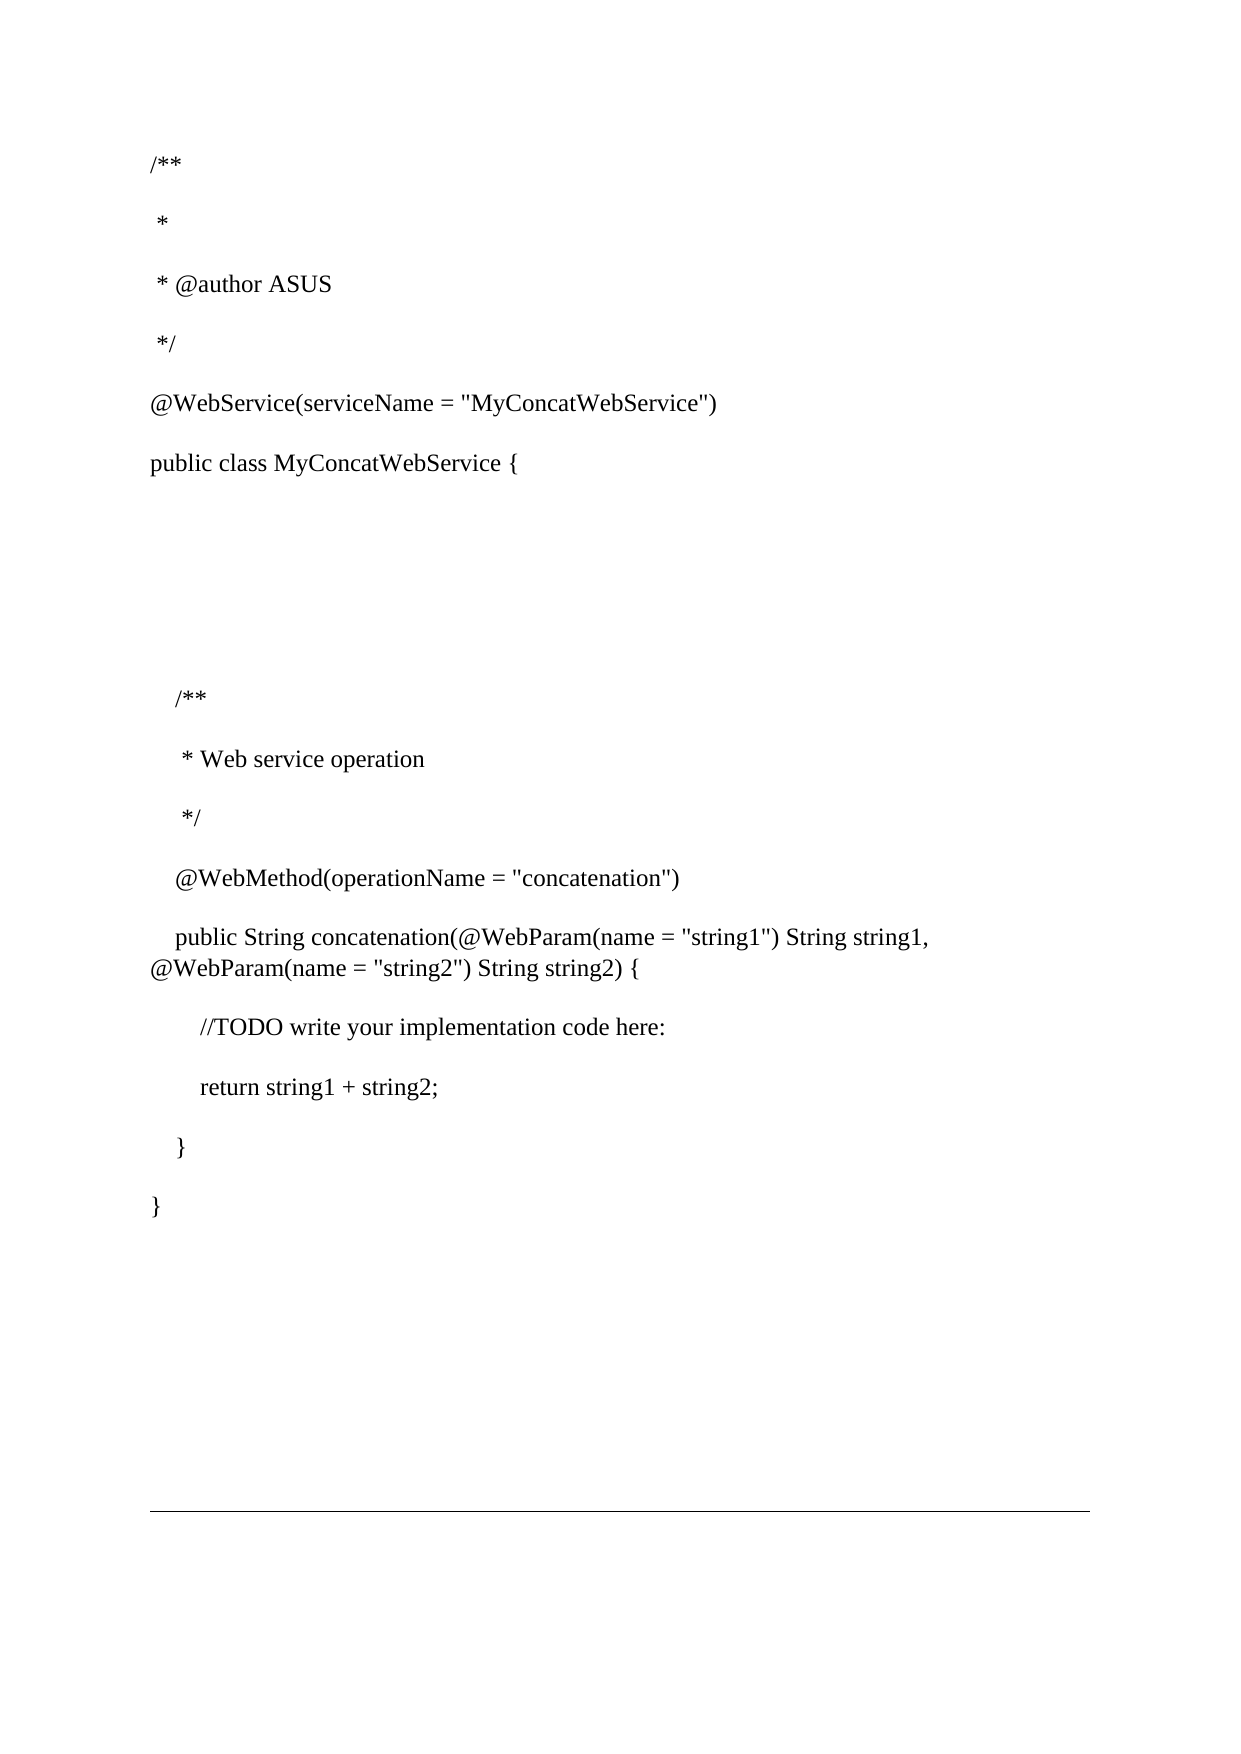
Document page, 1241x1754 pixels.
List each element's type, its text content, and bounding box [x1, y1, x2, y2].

text /** [150, 150, 1090, 179]
text //TODO write your implementation code here: [150, 1012, 1090, 1041]
text @WebMethod(operationName = "concatenation") [150, 863, 1090, 892]
text } [150, 1191, 1090, 1220]
text return string1 + string2; [150, 1072, 1090, 1101]
text public class MyConcatWebService { [150, 448, 1090, 477]
text * Web service operation [150, 744, 1090, 772]
text } [150, 1132, 1090, 1160]
text */ [150, 803, 1090, 832]
text public String concatenation(@WebParam(name = "string1") String string1, @WebParam(name = "string2") String string2) { [150, 922, 1090, 982]
text @WebService(serviceName = "MyConcatWebService") [150, 388, 1090, 417]
text * [150, 209, 1090, 238]
text */ [150, 329, 1090, 357]
text /** [150, 684, 1090, 713]
text * @author ASUS [150, 269, 1090, 298]
